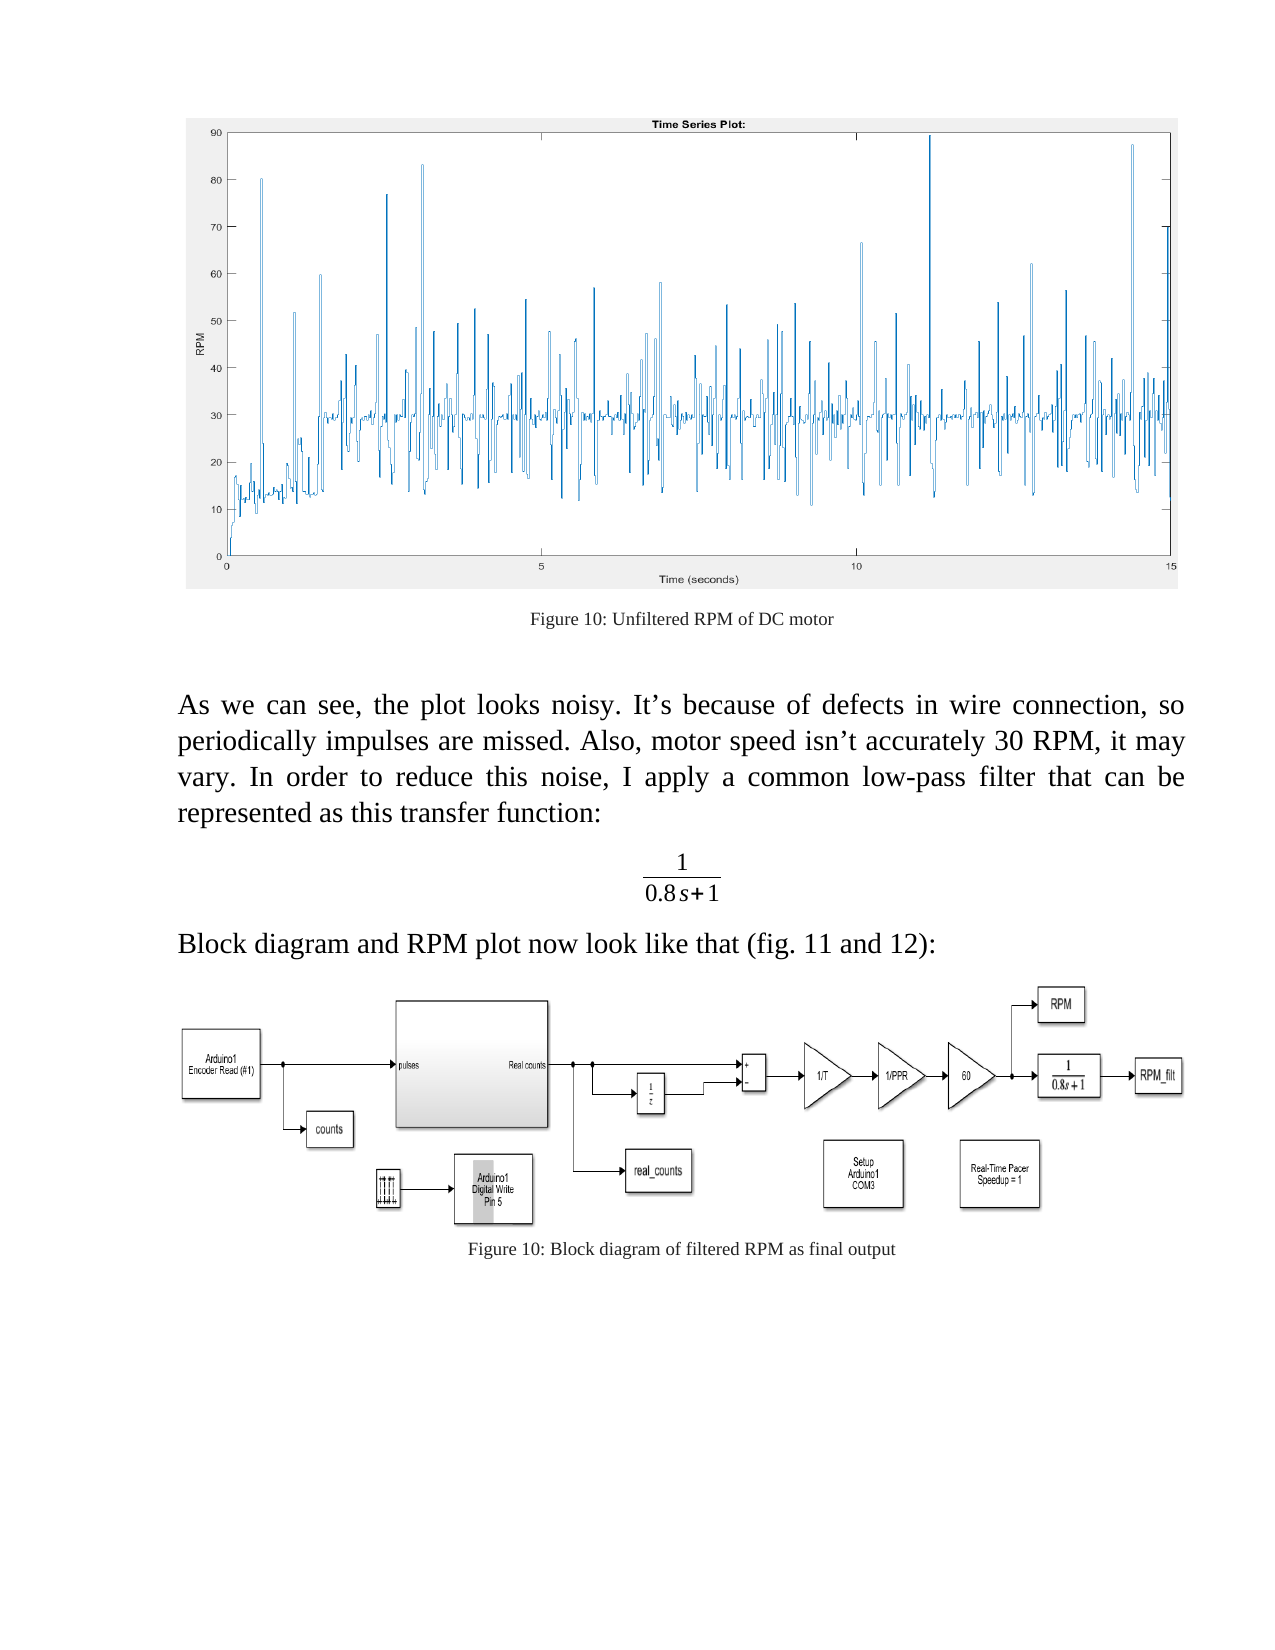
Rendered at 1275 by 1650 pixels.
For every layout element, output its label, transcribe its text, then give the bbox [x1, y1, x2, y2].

text Block diagram and RPM plot now look like that (fig. 11 and 12): [177, 926, 1186, 960]
picture [177, 979, 1192, 1236]
picture [185, 118, 1178, 589]
text As we can see, the plot looks noisy. It’s because of defects in wire connection, so periodically impulses are missed. Also, motor speed isn’t accurately 30 RPM, it may vary. In order to reduce this noise, I apply a common low-pass filter that can be represented as this transfer function: [177, 687, 1186, 829]
text Figure 10: Unfiltered RPM of DC motor [177, 607, 1186, 629]
text Figure 10: Block diagram of filtered RPM as final output [177, 1236, 1186, 1259]
